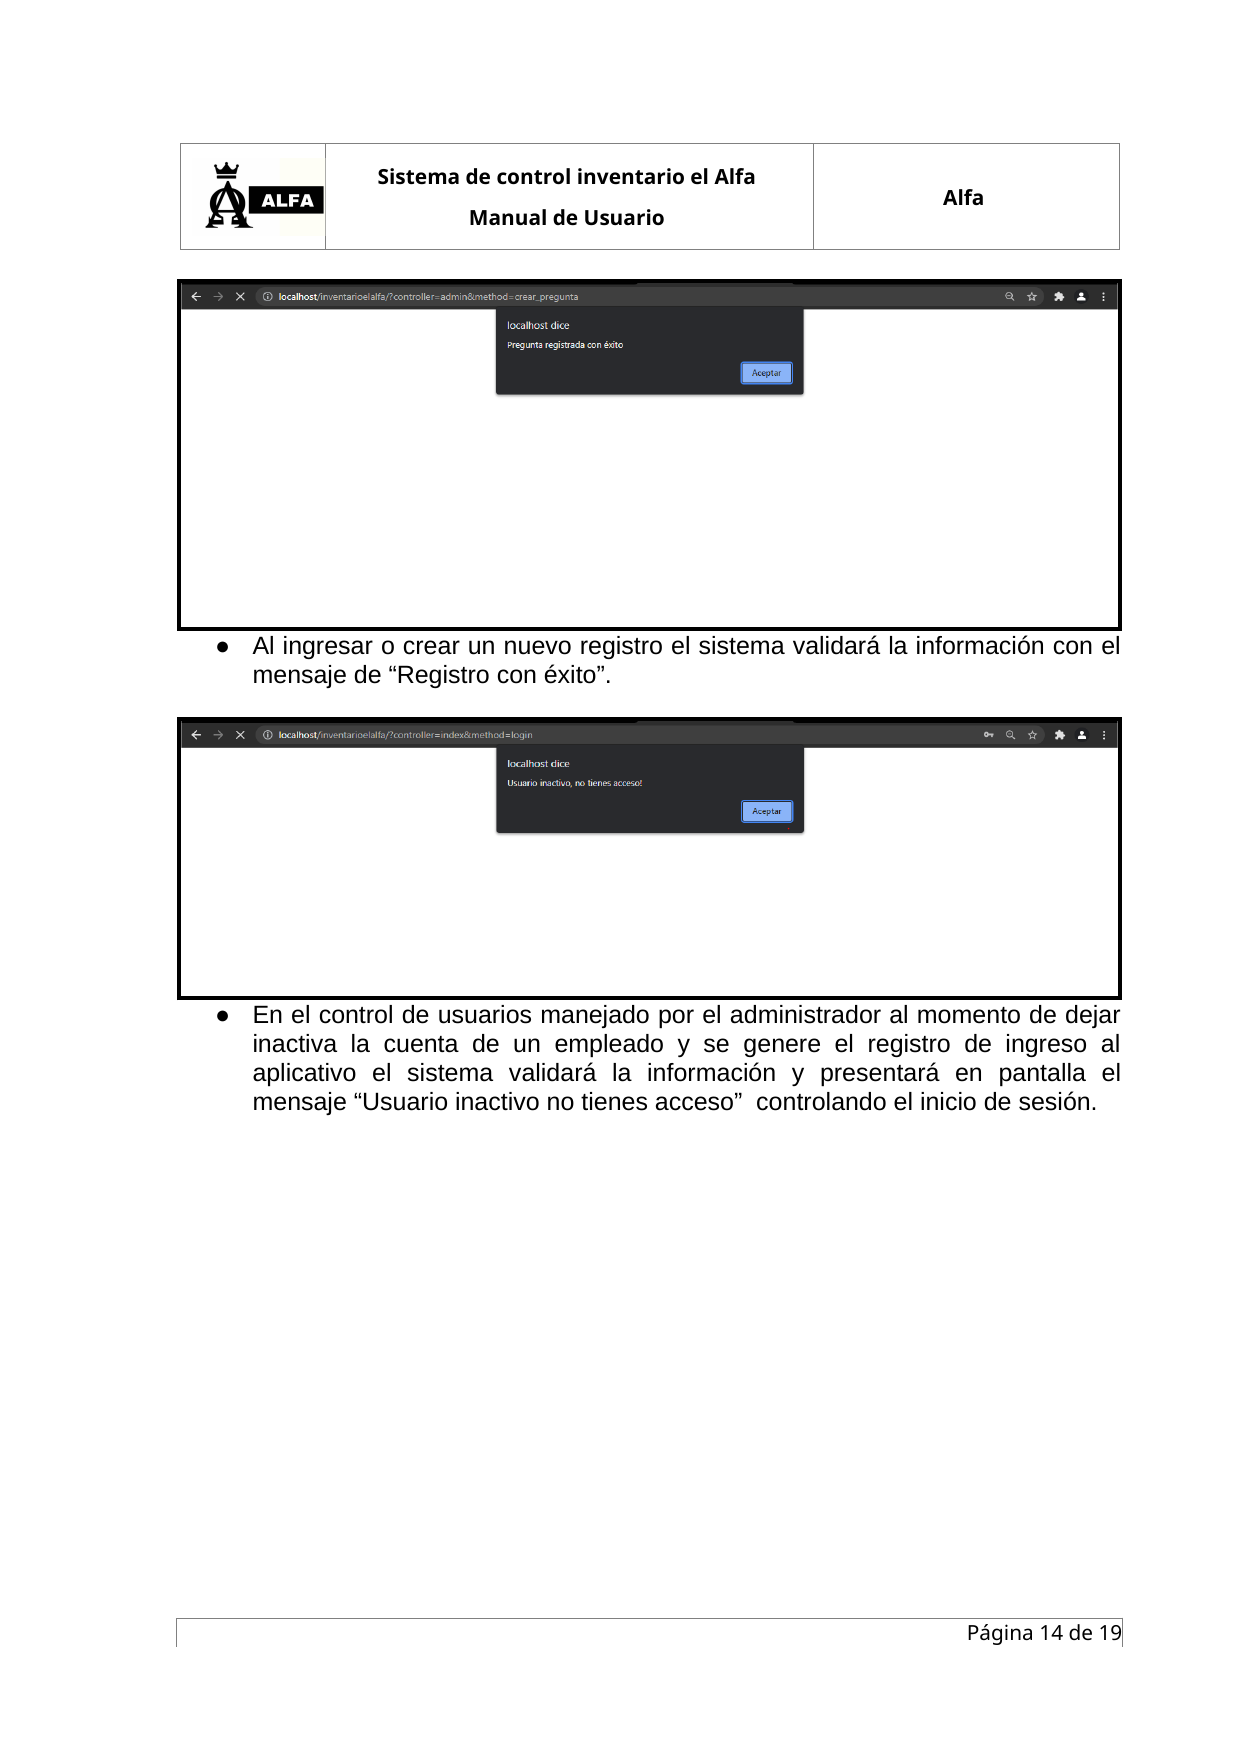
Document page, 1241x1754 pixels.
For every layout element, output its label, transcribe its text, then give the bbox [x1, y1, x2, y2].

picture [192, 158, 326, 236]
picture [181, 721, 1118, 996]
list Al ingresar o crear un nuevo registro el sistema validará la información con el mensaje de “Registro con éxito”. [215, 631, 1122, 688]
picture [181, 283, 1118, 627]
list En el control de usuarios manejado por el administrador al momento de dejar inactiva la cuenta de un empleado y se genere el registro de ingreso al aplicativo el sistema validará la información y presentará en pantalla el mensaje “Usuario inactivo no tienes acceso” controlando el inicio de sesión. [215, 1000, 1122, 1115]
